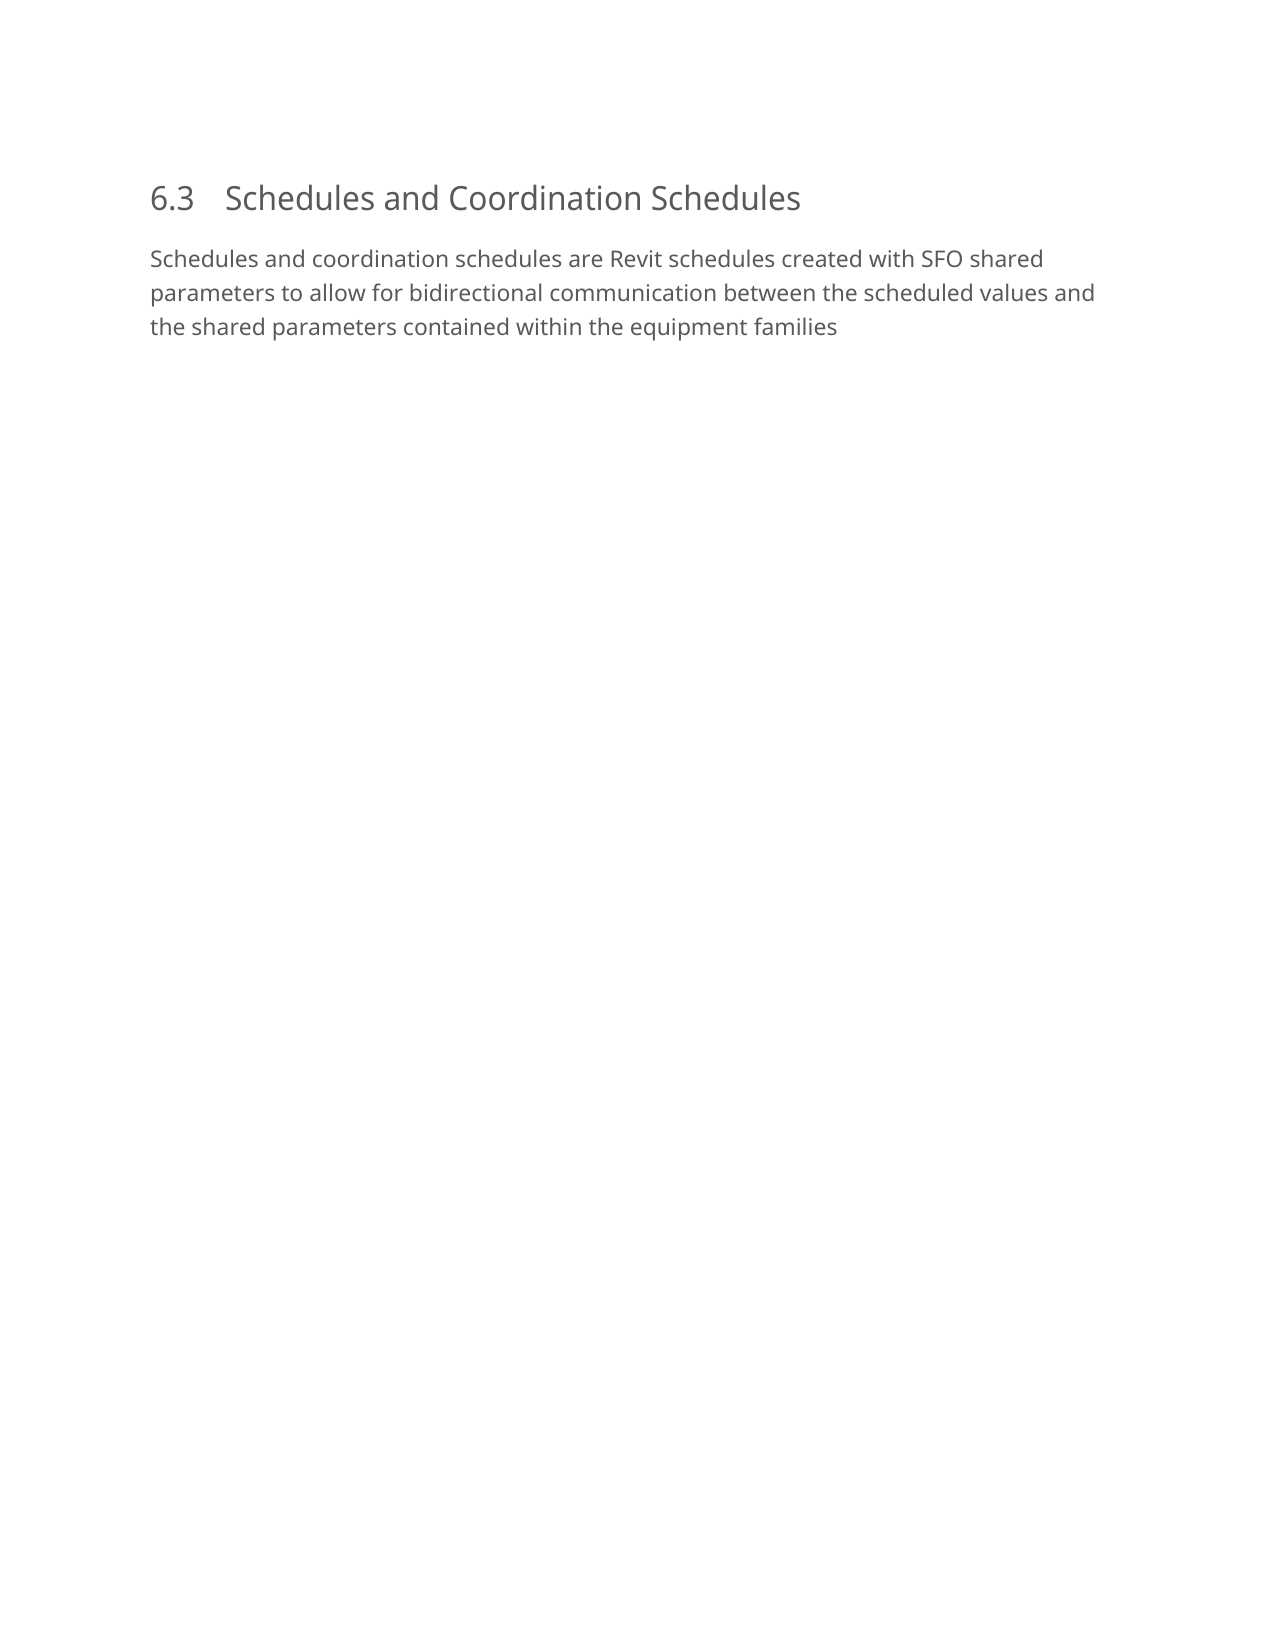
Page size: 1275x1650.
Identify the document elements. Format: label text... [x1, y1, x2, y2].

text Schedules and coordination schedules are Revit schedules created with SFO shared parameters to allow for bidirectional communication between the scheduled values and the shared parameters contained within the equipment families [150, 243, 1125, 342]
subtitle Schedules and Coordination Schedules [150, 175, 1125, 220]
